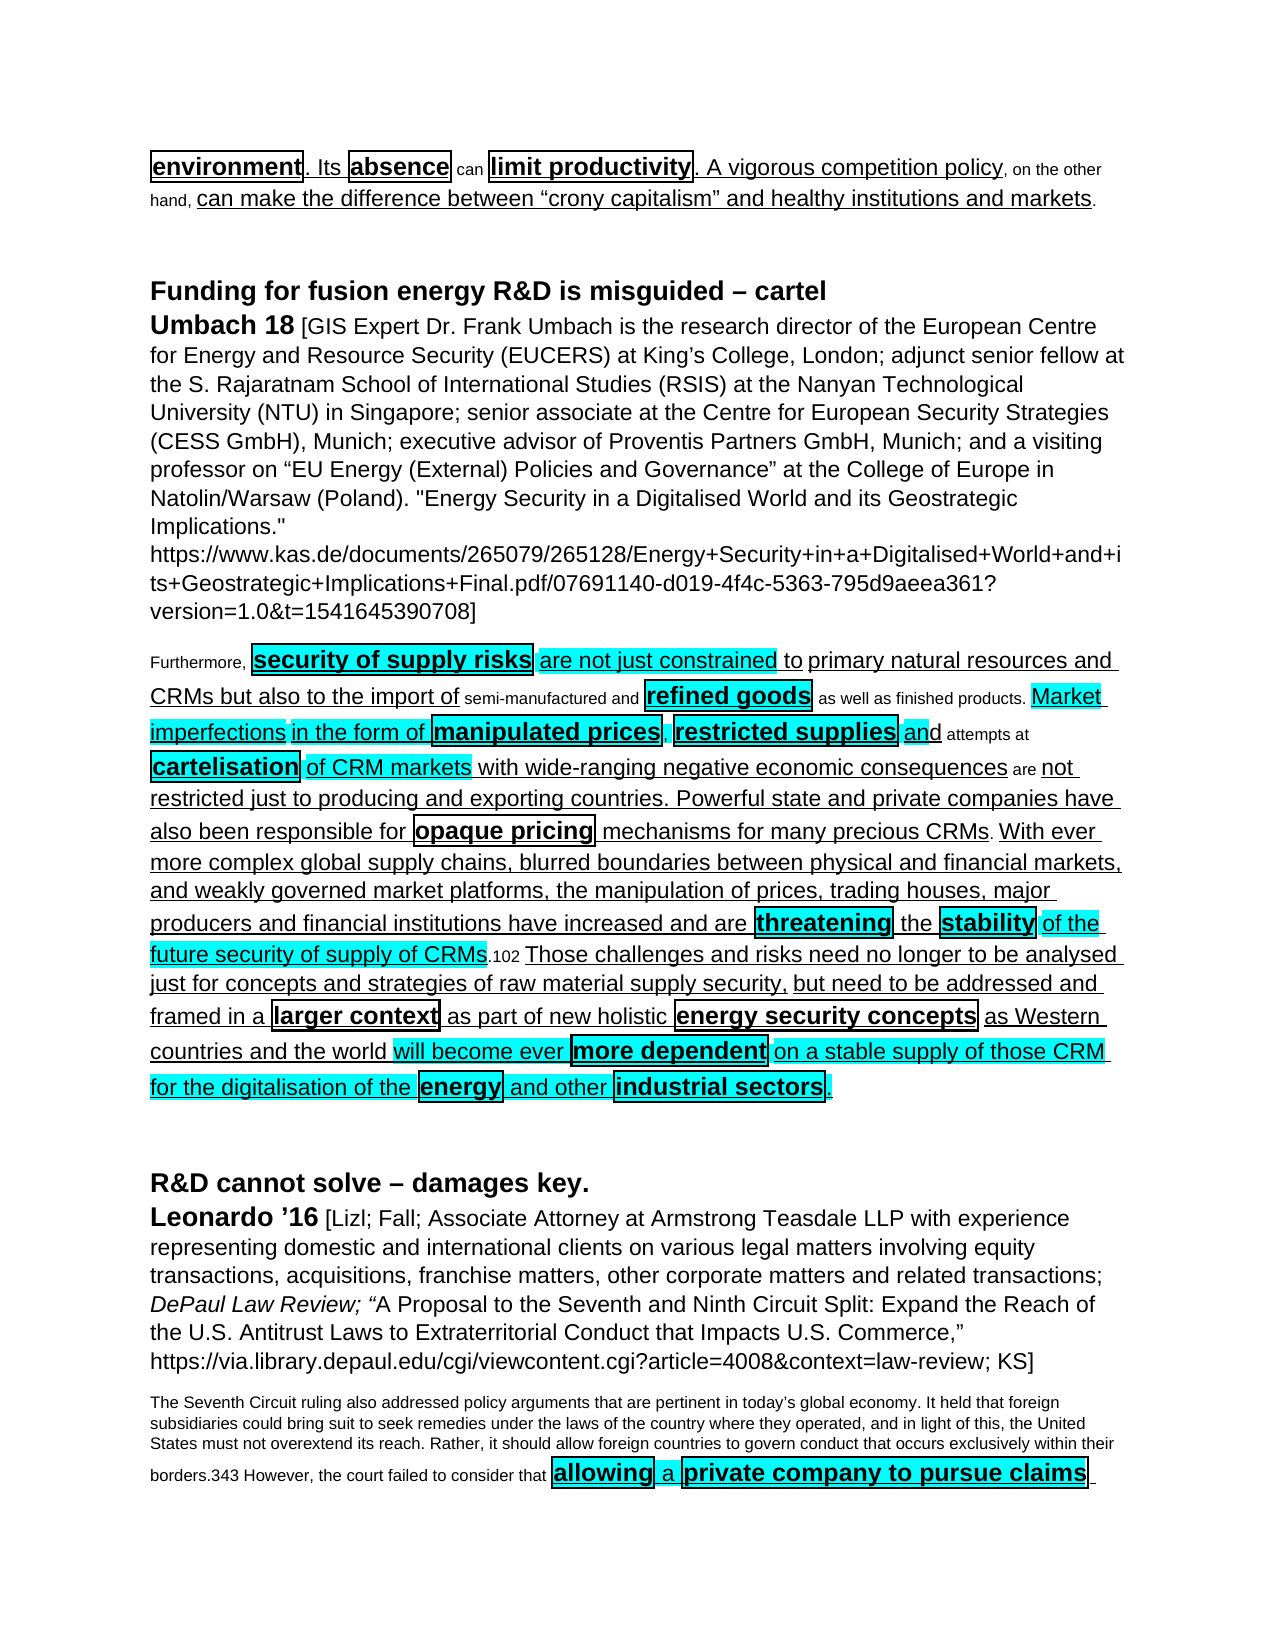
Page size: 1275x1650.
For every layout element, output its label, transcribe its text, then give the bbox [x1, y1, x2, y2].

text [150, 150, 1125, 211]
subtitle Funding for fusion energy R&D is misguided – cartel [150, 275, 1125, 306]
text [150, 1393, 1125, 1489]
text Umbach 18 [GIS Expert Dr. Frank Umbach is the research director of the European Centre for Energy and Resource Security (EUCERS) at King’s College, London; adjunct senior fellow at the S. Rajaratnam School of International Studies (RSIS) at the Nanyan Technological University (NTU) in Singapore; senior associate at the Centre for European Security Strategies (CESS GmbH), Munich; executive advisor of Proventis Partners GmbH, Munich; and a visiting professor on “EU Energy (External) Policies and Governance” at the College of Europe in Natolin/Warsaw (Poland). "Energy Security in a Digitalised World and its Geostrategic Implications." https://www.kas.de/documents/265079/265128/Energy+Security+in+a+Digitalised+World+and+its+Geostrategic+Implications+Final.pdf/07691140-d019-4f4c-5363-795d9aeea361?version=1.0&t=1541645390708] [150, 309, 1125, 624]
text Leonardo ’16 [Lizl; Fall; Associate Attorney at Armstrong Teasdale LLP with experience representing domestic and international clients on various legal matters involving equity transactions, acquisitions, franchise matters, other corporate matters and related transactions; DePaul Law Review; “A Proposal to the Seventh and Ninth Circuit Split: Expand the Reach of the U.S. Antitrust Laws to Extraterritorial Conduct that Impacts U.S. Commerce,” https://via.library.depaul.edu/cgi/viewcontent.cgi?article=4008&context=law-review; KS] [150, 1201, 1125, 1374]
subtitle R&D cannot solve – damages key. [150, 1167, 1125, 1198]
text Furthermore, security of supply risks are not just constrained to primary natural resources and CRMs but also to the import of semi-manufactured and refined goods as well as finished products. Market imperfections in the form of manipulated prices, restricted supplies and attempts at cartelisation of CRM markets with wide-ranging negative economic consequences are not restricted just to producing and exporting countries. Powerful state and private companies have also been responsible for opaque pricing mechanisms for many precious CRMs. With ever more complex global supply chains, blurred boundaries between physical and financial markets, and weakly governed market platforms, the manipulation of prices, trading houses, major producers and financial institutions have increased and are threatening the stability of the future security of supply of CRMs.102 Those challenges and risks need no longer to be analysed just for concepts and strategies of raw material supply security, but need to be addressed and framed in a larger context as part of new holistic energy security concepts as Western countries and the world will become ever more dependent on a stable supply of those CRM for the digitalisation of the energy and other industrial sectors. [150, 643, 1125, 1103]
